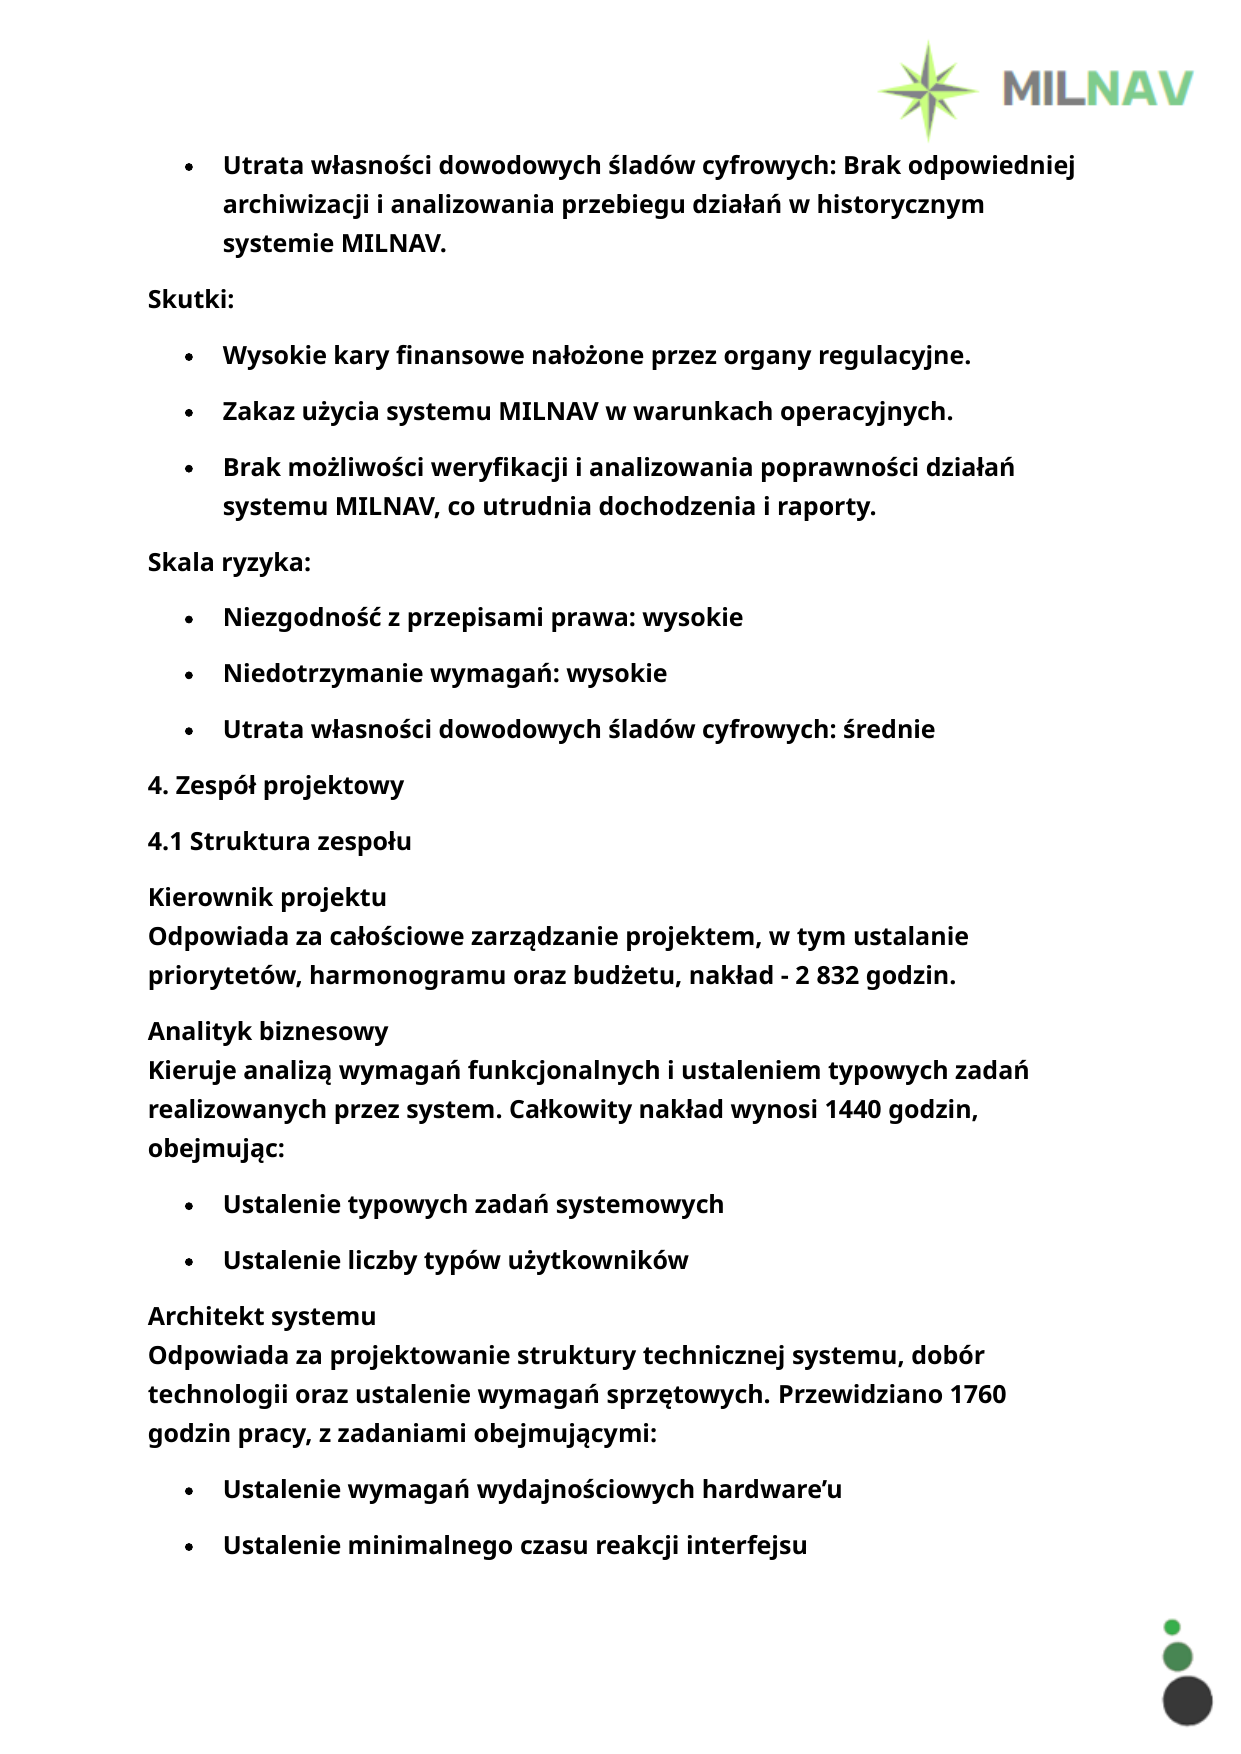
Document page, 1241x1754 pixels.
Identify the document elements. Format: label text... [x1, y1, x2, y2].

picture [870, 33, 1208, 148]
list Ustalenie typowych zadań systemowych [185, 1187, 1093, 1221]
text Skutki: [148, 282, 1093, 316]
picture [1140, 1603, 1227, 1750]
text Kierownik projektu Odpowiada za całościowe zarządzanie projektem, w tym ustalanie priorytetów, harmonogramu oraz budżetu, nakład - 2 832 godzin. [148, 879, 1093, 992]
list Ustalenie liczby typów użytkowników [185, 1243, 1093, 1277]
text 4.1 Struktura zespołu [148, 823, 1093, 857]
text Architekt systemu Odpowiada za projektowanie struktury technicznej systemu, dobór technologii oraz ustalenie wymagań sprzętowych. Przewidziano 1760 godzin pracy, z zadaniami obejmującymi: [148, 1298, 1093, 1450]
list Niedotrzymanie wymagań: wysokie [185, 656, 1093, 690]
text Skala ryzyka: [148, 544, 1093, 578]
list Niezgodność z przepisami prawa: wysokie [185, 600, 1093, 634]
list Ustalenie wymagań wydajnościowych hardware’u [185, 1472, 1093, 1506]
text 4. Zespół projektowy [148, 768, 1093, 802]
list Wysokie kary finansowe nałożone przez organy regulacyjne. [185, 338, 1093, 372]
list Utrata własności dowodowych śladów cyfrowych: średnie [185, 712, 1093, 746]
list Zakaz użycia systemu MILNAV w warunkach operacyjnych. [185, 393, 1093, 427]
list Utrata własności dowodowych śladów cyfrowych: Brak odpowiedniej archiwizacji i analizowania przebiegu działań w historycznym systemie MILNAV. [185, 148, 1093, 260]
text Analityk biznesowy Kieruje analizą wymagań funkcjonalnych i ustaleniem typowych zadań realizowanych przez system. Całkowity nakład wynosi 1440 godzin, obejmując: [148, 1013, 1093, 1165]
list Brak możliwości weryfikacji i analizowania poprawności działań systemu MILNAV, co utrudnia dochodzenia i raporty. [185, 449, 1093, 522]
list Ustalenie minimalnego czasu reakcji interfejsu [185, 1528, 1093, 1562]
